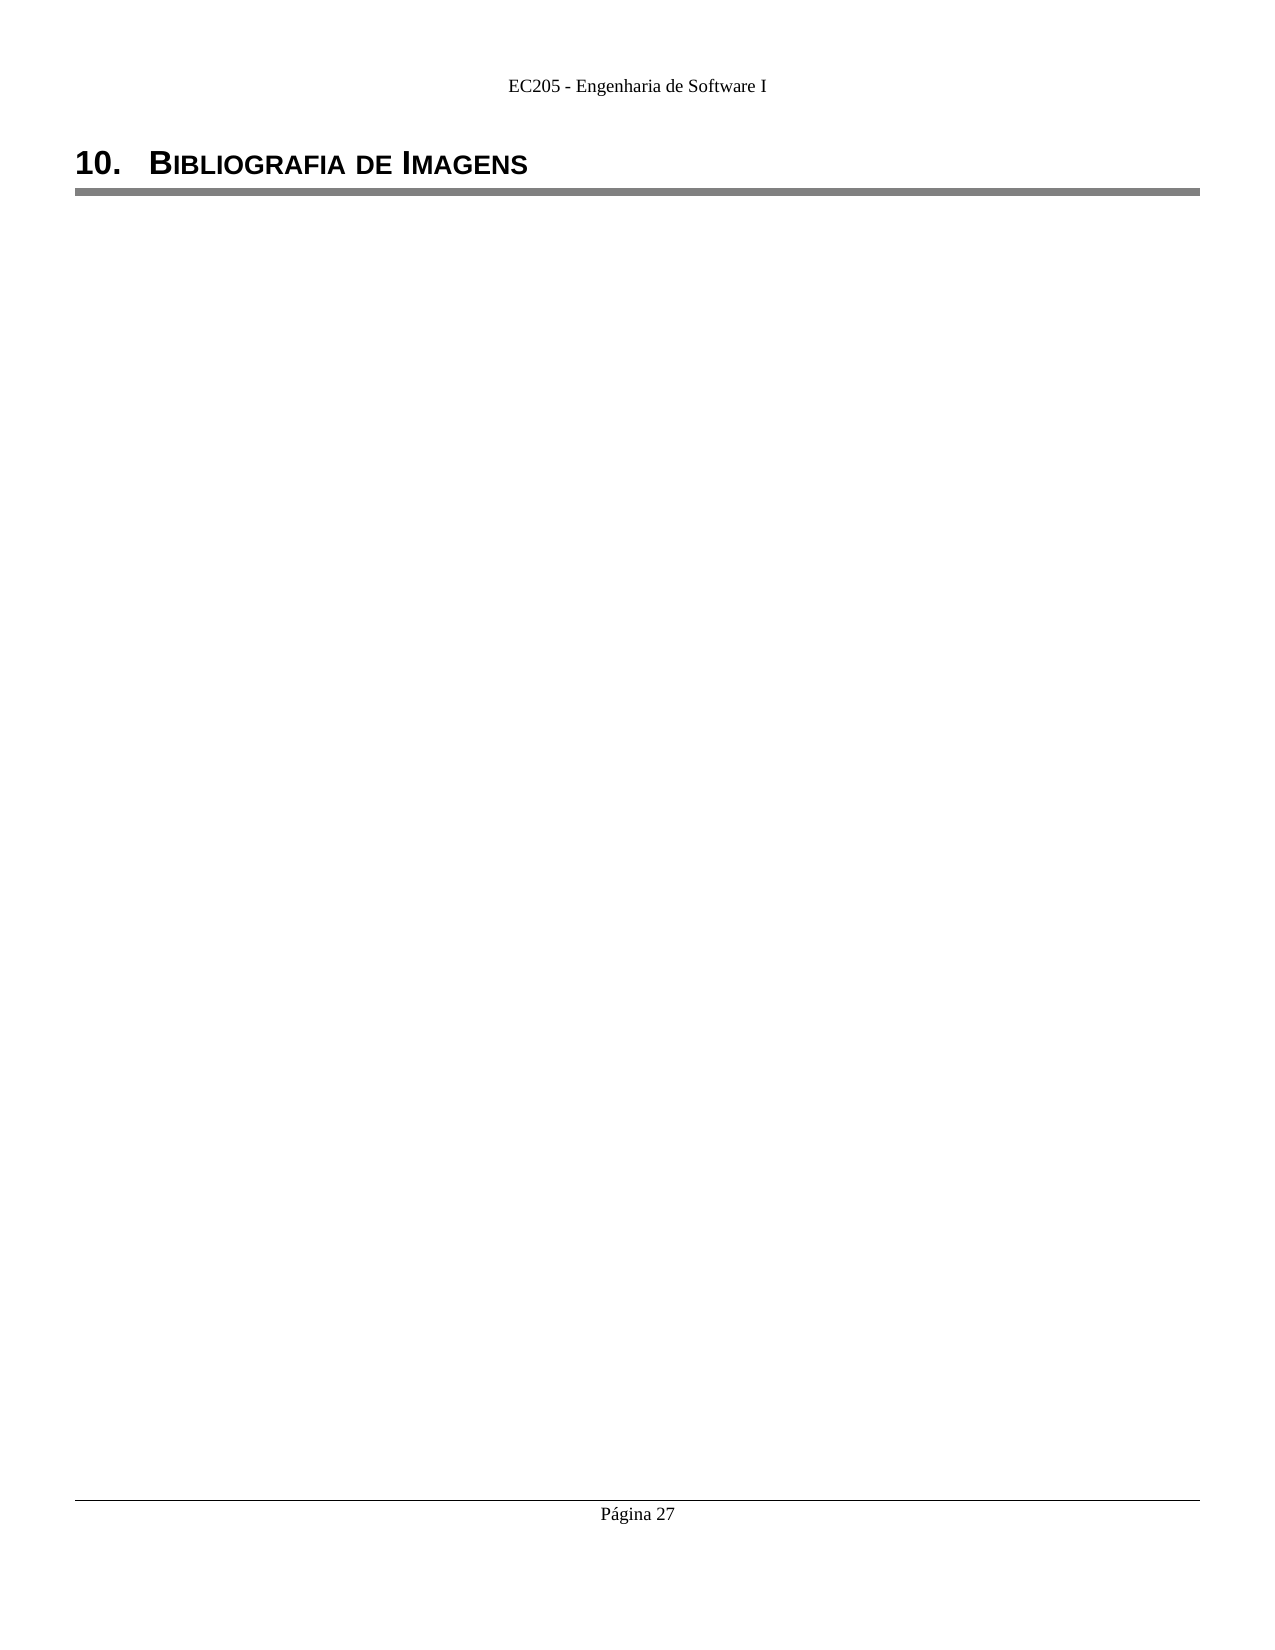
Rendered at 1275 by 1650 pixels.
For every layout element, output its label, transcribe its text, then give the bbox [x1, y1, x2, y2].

subtitle Bibliografia de Imagens [75, 143, 1200, 188]
